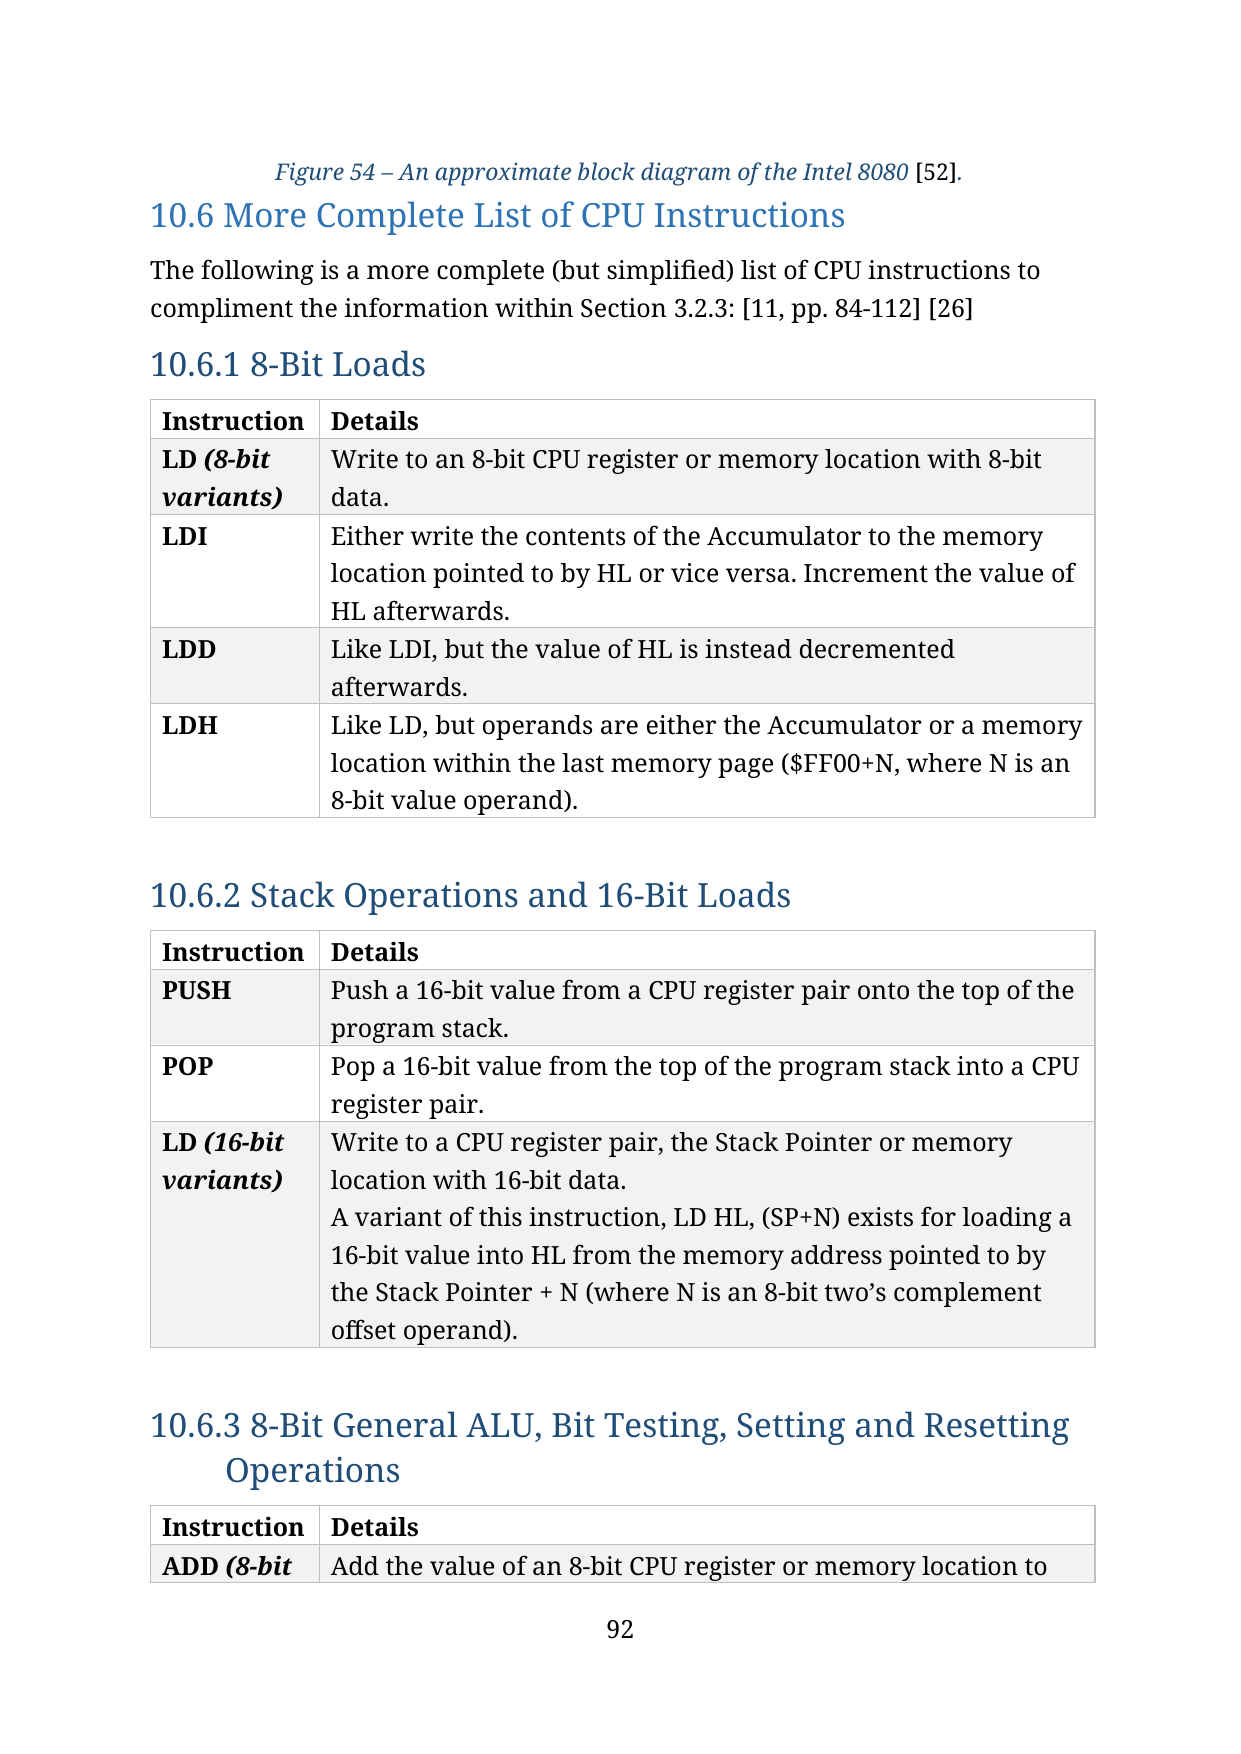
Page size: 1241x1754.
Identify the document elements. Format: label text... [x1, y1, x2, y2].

table_cell Figure 54 – An approximate block diagram of the Intel 8080 . [150, 150, 1090, 187]
table_cell POP [151, 1046, 319, 1121]
table_header Instruction [151, 1506, 319, 1544]
table_cell Like LDI, but the value of HL is instead decremented afterwards. [320, 628, 1094, 703]
table_cell Push a 16-bit value from a CPU register pair onto the top of the program stack. [320, 970, 1094, 1044]
subtitle More Complete List of CPU Instructions [150, 192, 1090, 237]
table_cell Write to a CPU register pair, the Stack Pointer or memory location with 16-bit data. A variant of this instruction, LD HL, (SP+N) exists for loading a 16-bit value into HL from the memory address pointed to by the Stack Pointer + N (where N is an 8-bit two’s complement offset operand). [320, 1122, 1094, 1347]
table_cell Like LD, but operands are either the Accumulator or a memory location within the last memory page ($FF00+N, where N is an 8-bit value operand). [320, 704, 1094, 817]
table_cell Write to an 8-bit CPU register or memory location with 8-bit data. [320, 439, 1094, 514]
table_cell PUSH [151, 970, 319, 1044]
text The following is a more complete (but simplified) list of CPU instructions to compliment the information within Section 3.2.3: [150, 249, 1090, 324]
table_cell LD (8-bit variants) [151, 439, 319, 514]
table_header Details [320, 1506, 1094, 1544]
table_cell Pop a 16-bit value from the top of the program stack into a CPU register pair. [320, 1046, 1094, 1121]
subtitle 8-Bit Loads [150, 341, 1090, 387]
subtitle 8-Bit General ALU, Bit Testing, Setting and Resetting Operations [150, 1402, 1090, 1493]
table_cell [151, 1545, 319, 1582]
table_header Instruction [151, 400, 319, 438]
table_header Instruction [151, 931, 319, 968]
table_cell LD (16-bit variants) [151, 1122, 319, 1347]
table_header Details [320, 931, 1094, 968]
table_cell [320, 1545, 1094, 1582]
table_header Details [320, 400, 1094, 438]
table_cell LDD [151, 628, 319, 703]
table_cell LDH [151, 704, 319, 817]
table_cell LDI [151, 515, 319, 627]
subtitle Stack Operations and 16-Bit Loads [150, 872, 1090, 917]
table_cell Either write the contents of the Accumulator to the memory location pointed to by HL or vice versa. Increment the value of HL afterwards. [320, 515, 1094, 627]
